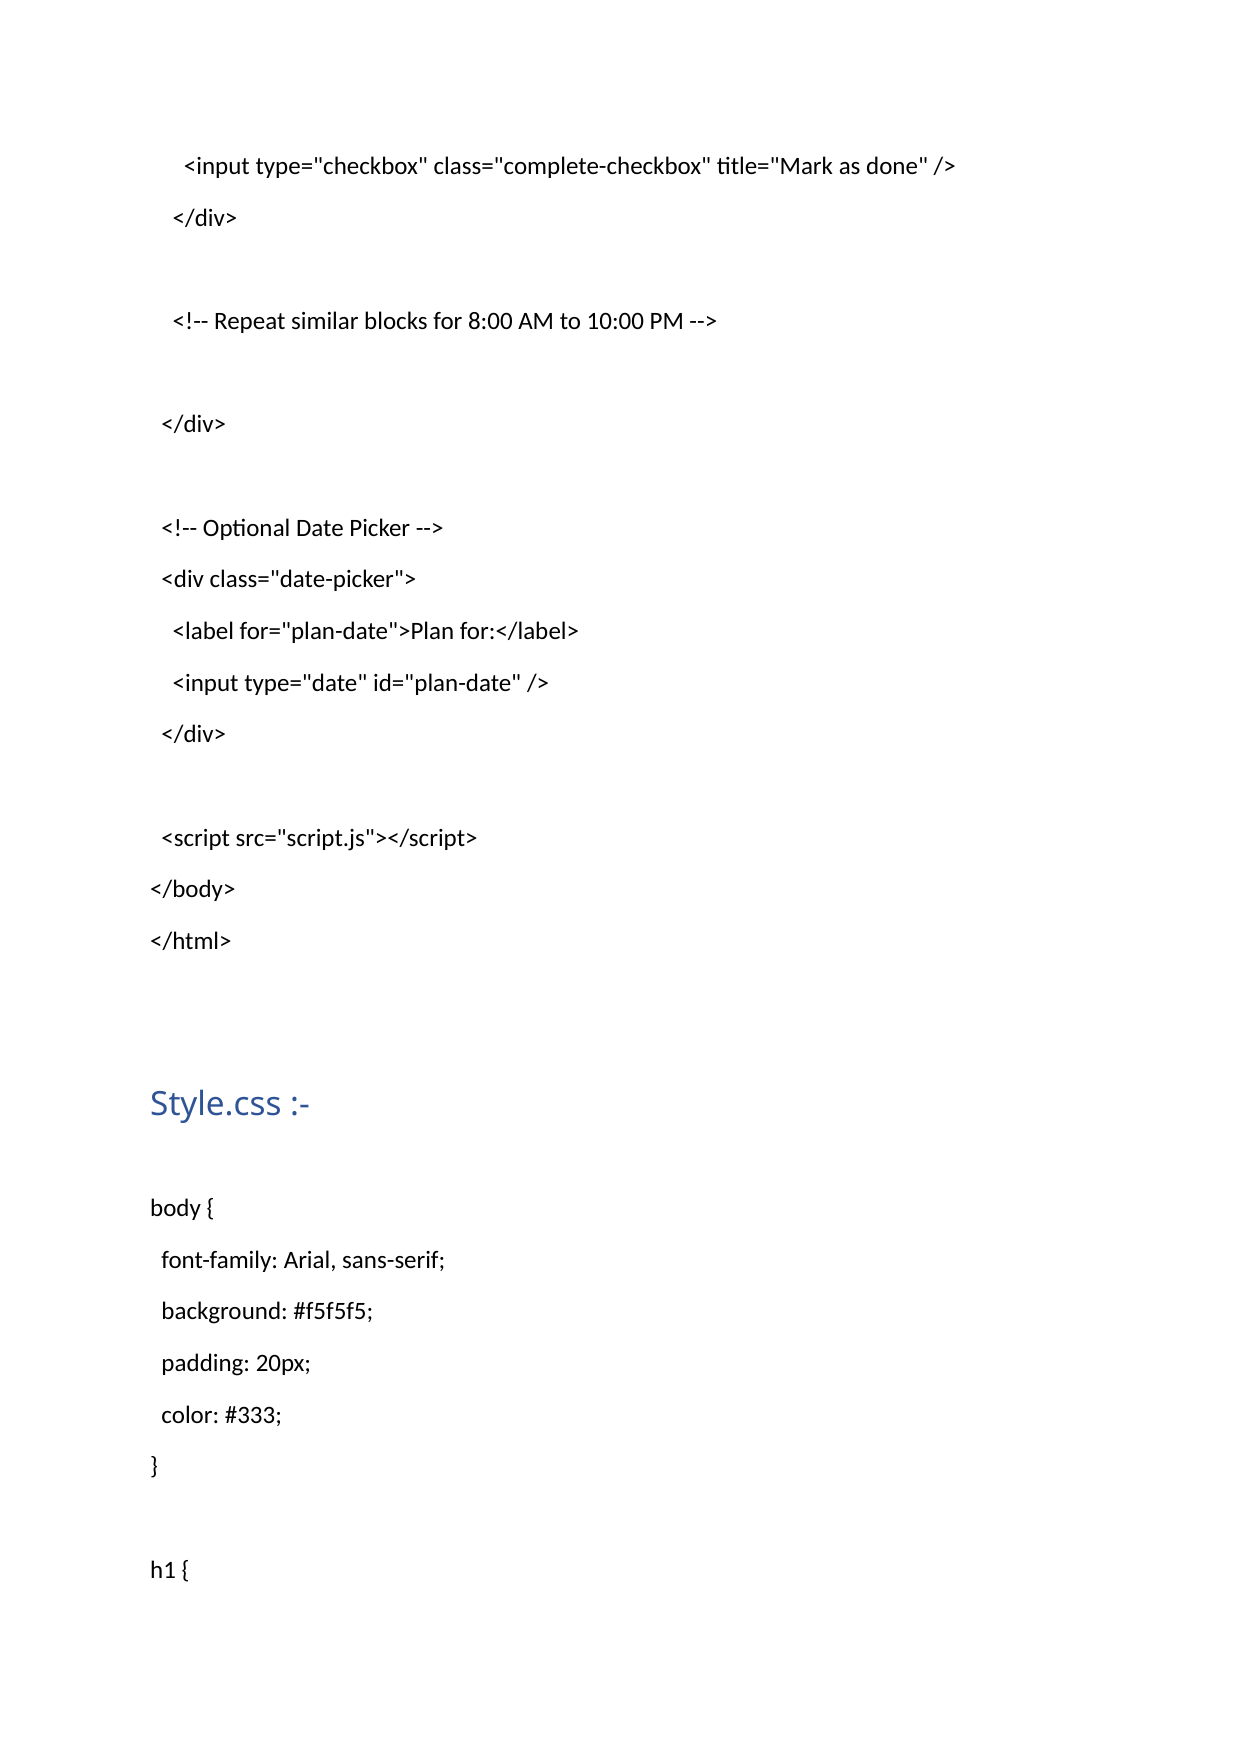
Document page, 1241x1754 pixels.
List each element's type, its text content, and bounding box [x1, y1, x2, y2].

text <input type="date" id="plan-date" /> [150, 667, 1090, 697]
text </body> [150, 873, 1090, 904]
text <!-- Optional Date Picker --> [150, 512, 1090, 542]
text </div> [150, 408, 1090, 439]
text <!-- Repeat similar blocks for 8:00 AM to 10:00 PM --> [150, 305, 1090, 336]
text h1 { [150, 1554, 1090, 1584]
text </div> [150, 202, 1090, 232]
text body { [150, 1192, 1090, 1223]
text background: #f5f5f5; [150, 1296, 1090, 1326]
subtitle Style.css :- [150, 1080, 1090, 1125]
text <script src="script.js"></script> [150, 822, 1090, 852]
text } [150, 1451, 1090, 1481]
text </div> [150, 718, 1090, 749]
text <div class="date-picker"> [150, 563, 1090, 594]
text </html> [150, 925, 1090, 956]
text padding: 20px; [150, 1347, 1090, 1378]
text color: #333; [150, 1399, 1090, 1429]
text <label for="plan-date">Plan for:</label> [150, 615, 1090, 646]
text <input type="checkbox" class="complete-checkbox" title="Mark as done" /> [150, 150, 1090, 181]
text font-family: Arial, sans-serif; [150, 1244, 1090, 1274]
